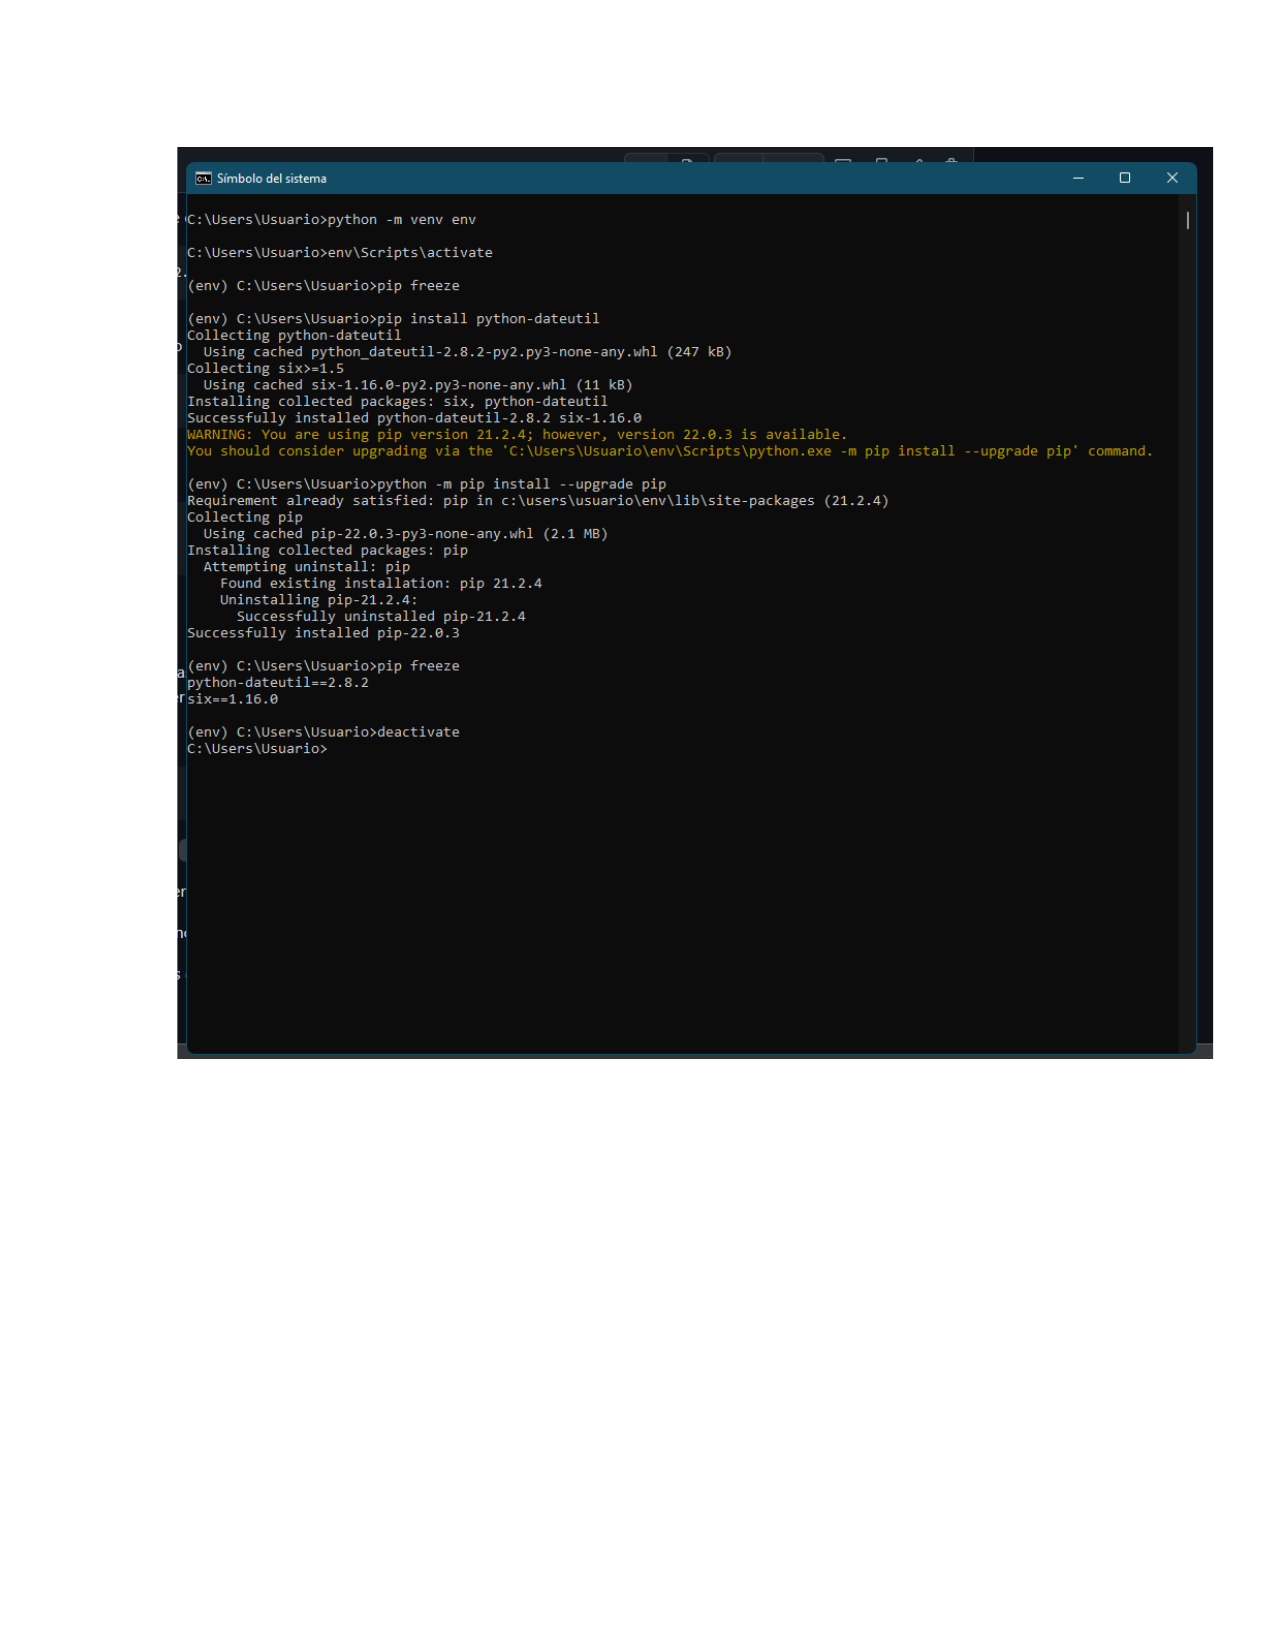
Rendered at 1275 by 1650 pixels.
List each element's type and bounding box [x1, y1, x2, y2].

picture [177, 147, 1214, 1059]
